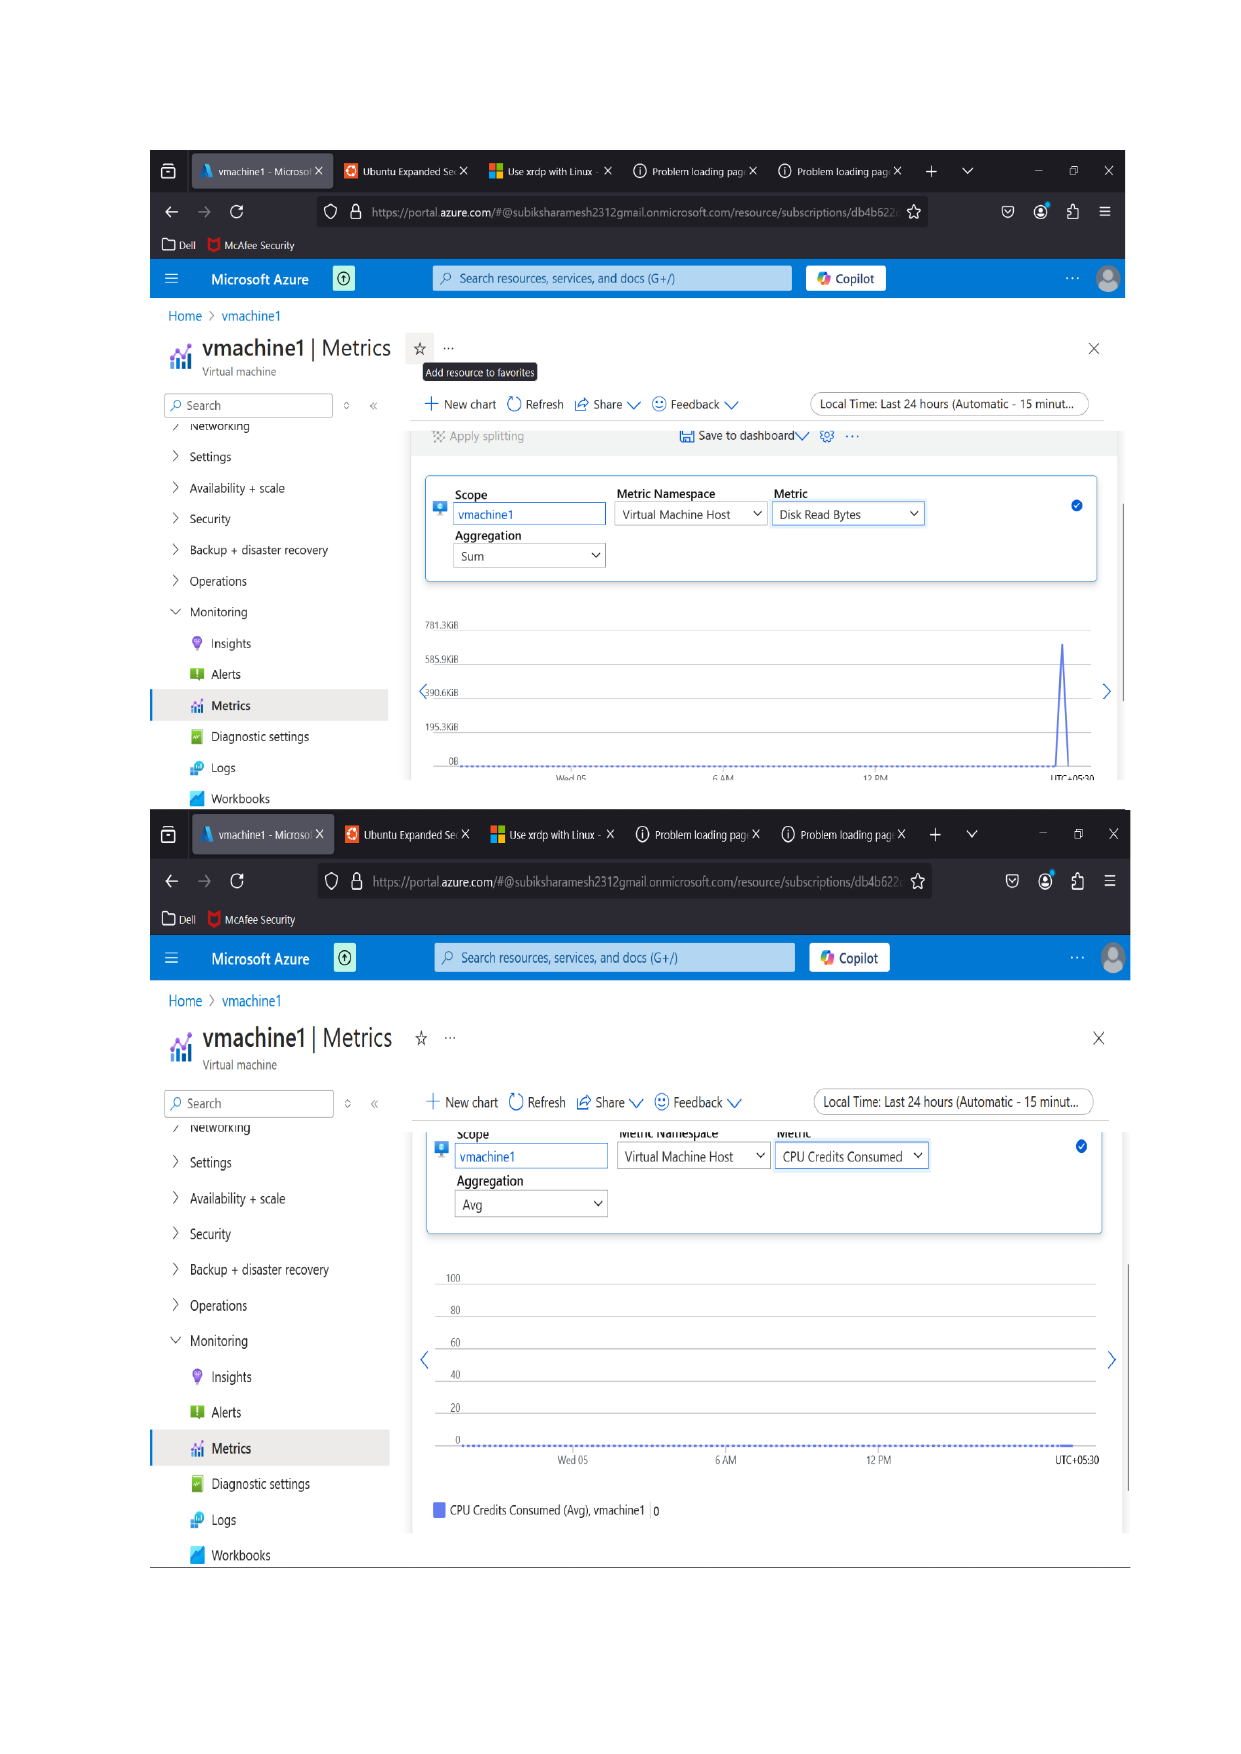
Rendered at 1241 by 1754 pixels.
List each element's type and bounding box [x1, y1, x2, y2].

picture [150, 150, 1131, 1568]
